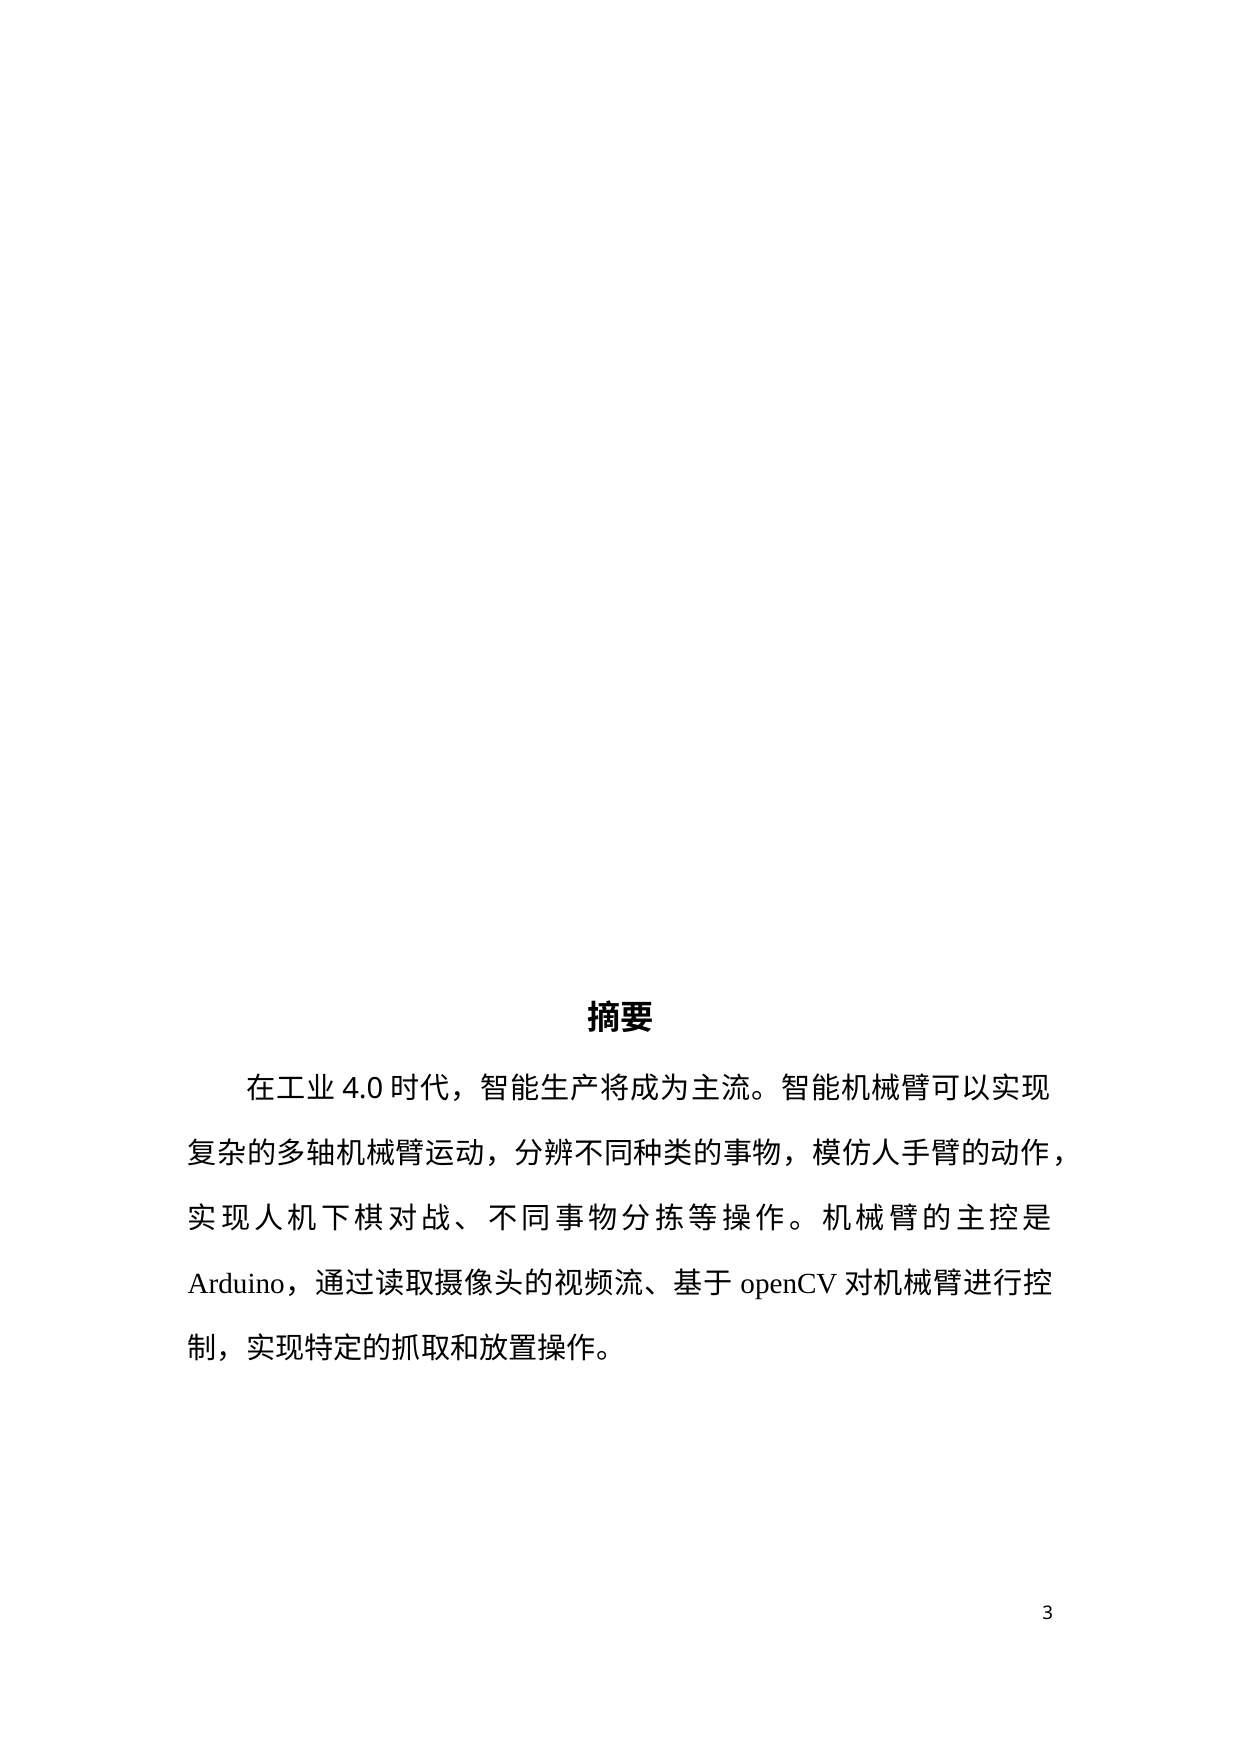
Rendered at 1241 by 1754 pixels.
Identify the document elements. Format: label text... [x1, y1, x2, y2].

title 摘要 [187, 982, 1053, 1047]
text 在工业4.0时代，智能生产将成为主流。智能机械臂可以实现复杂的多轴机械臂运动，分辨不同种类的事物，模仿人手臂的动作，实现人机下棋对战、不同事物分拣等操作。机械臂的主控是Arduino，通过读取摄像头的视频流、基于openCV对机械臂进行控制，实现特定的抓取和放置操作。 [187, 1053, 1053, 1378]
